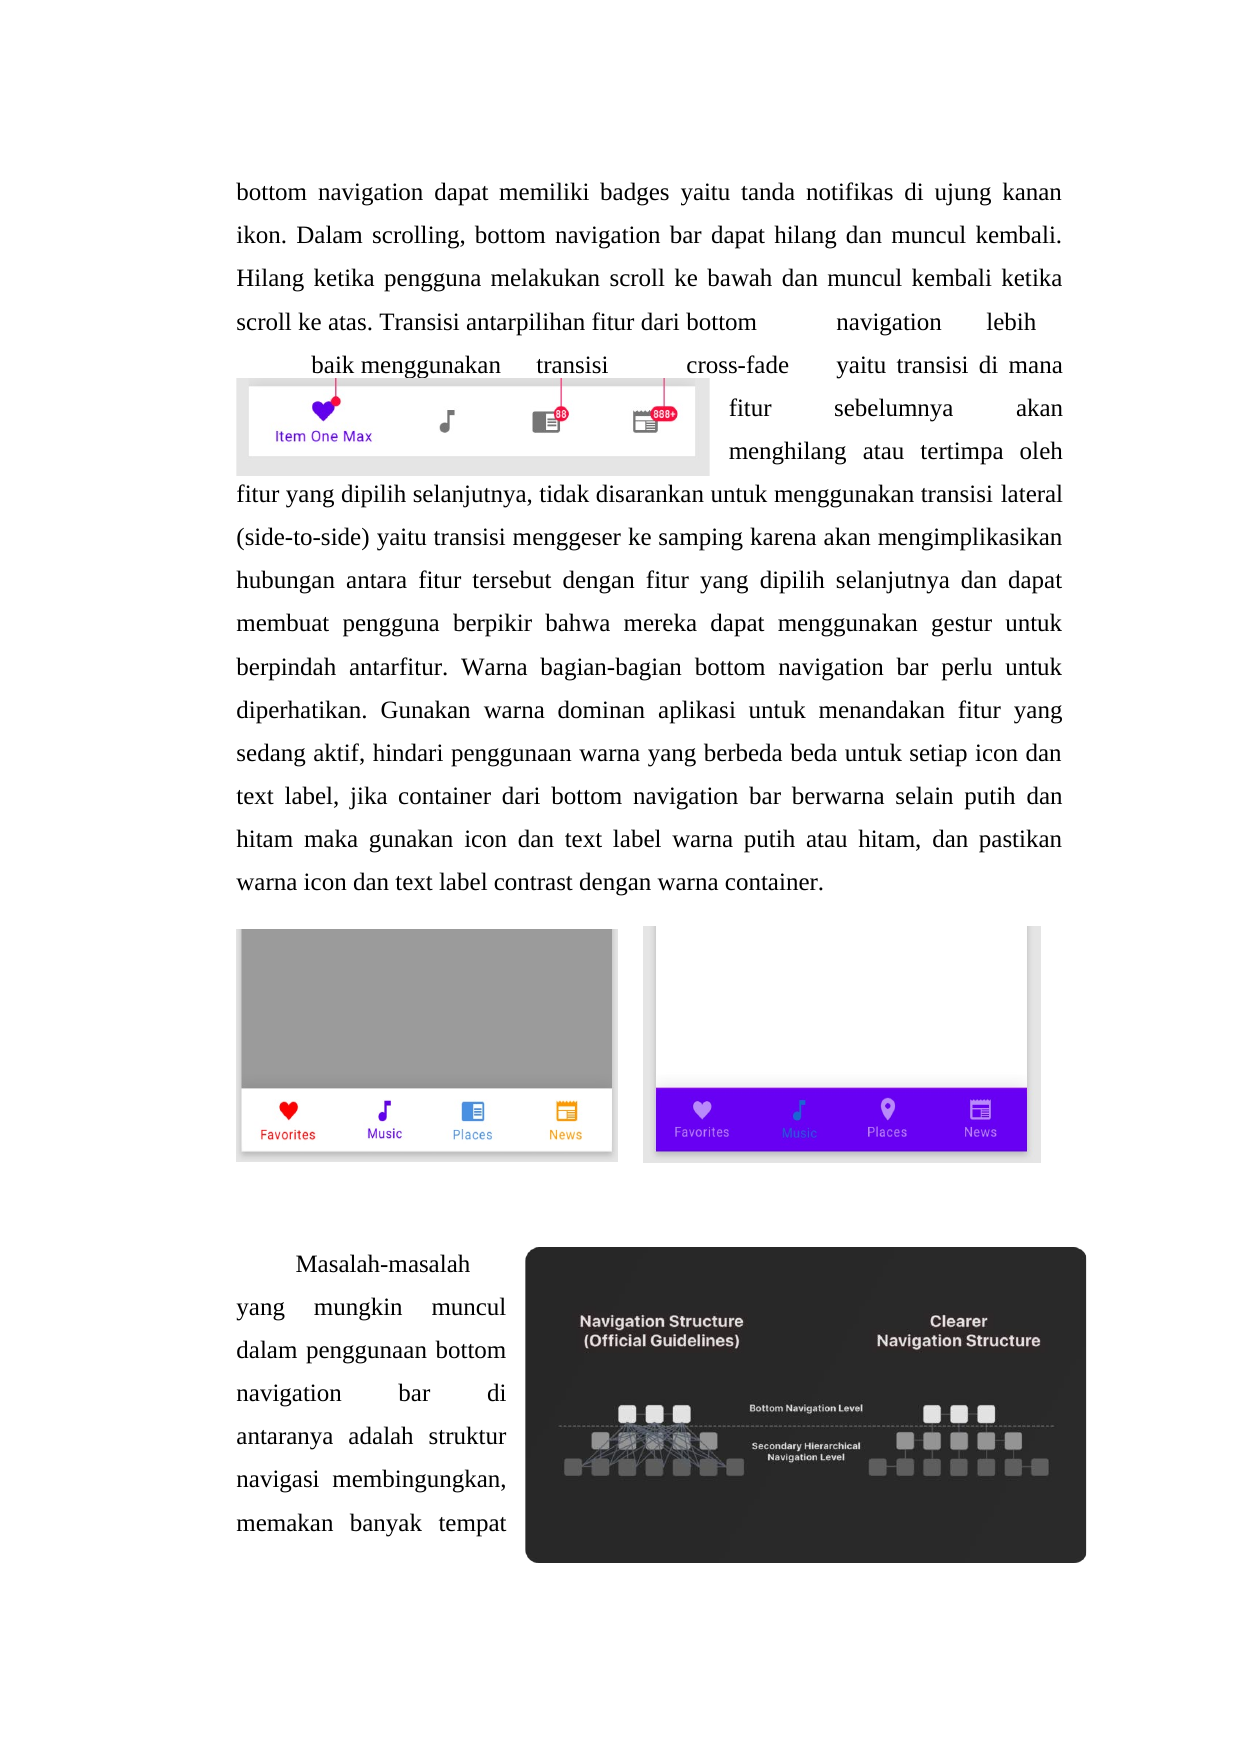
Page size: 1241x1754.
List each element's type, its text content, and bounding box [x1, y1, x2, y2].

picture [236, 929, 618, 1162]
picture [525, 1247, 1087, 1563]
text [236, 177, 1063, 896]
picture [236, 378, 710, 476]
picture [643, 926, 1041, 1163]
